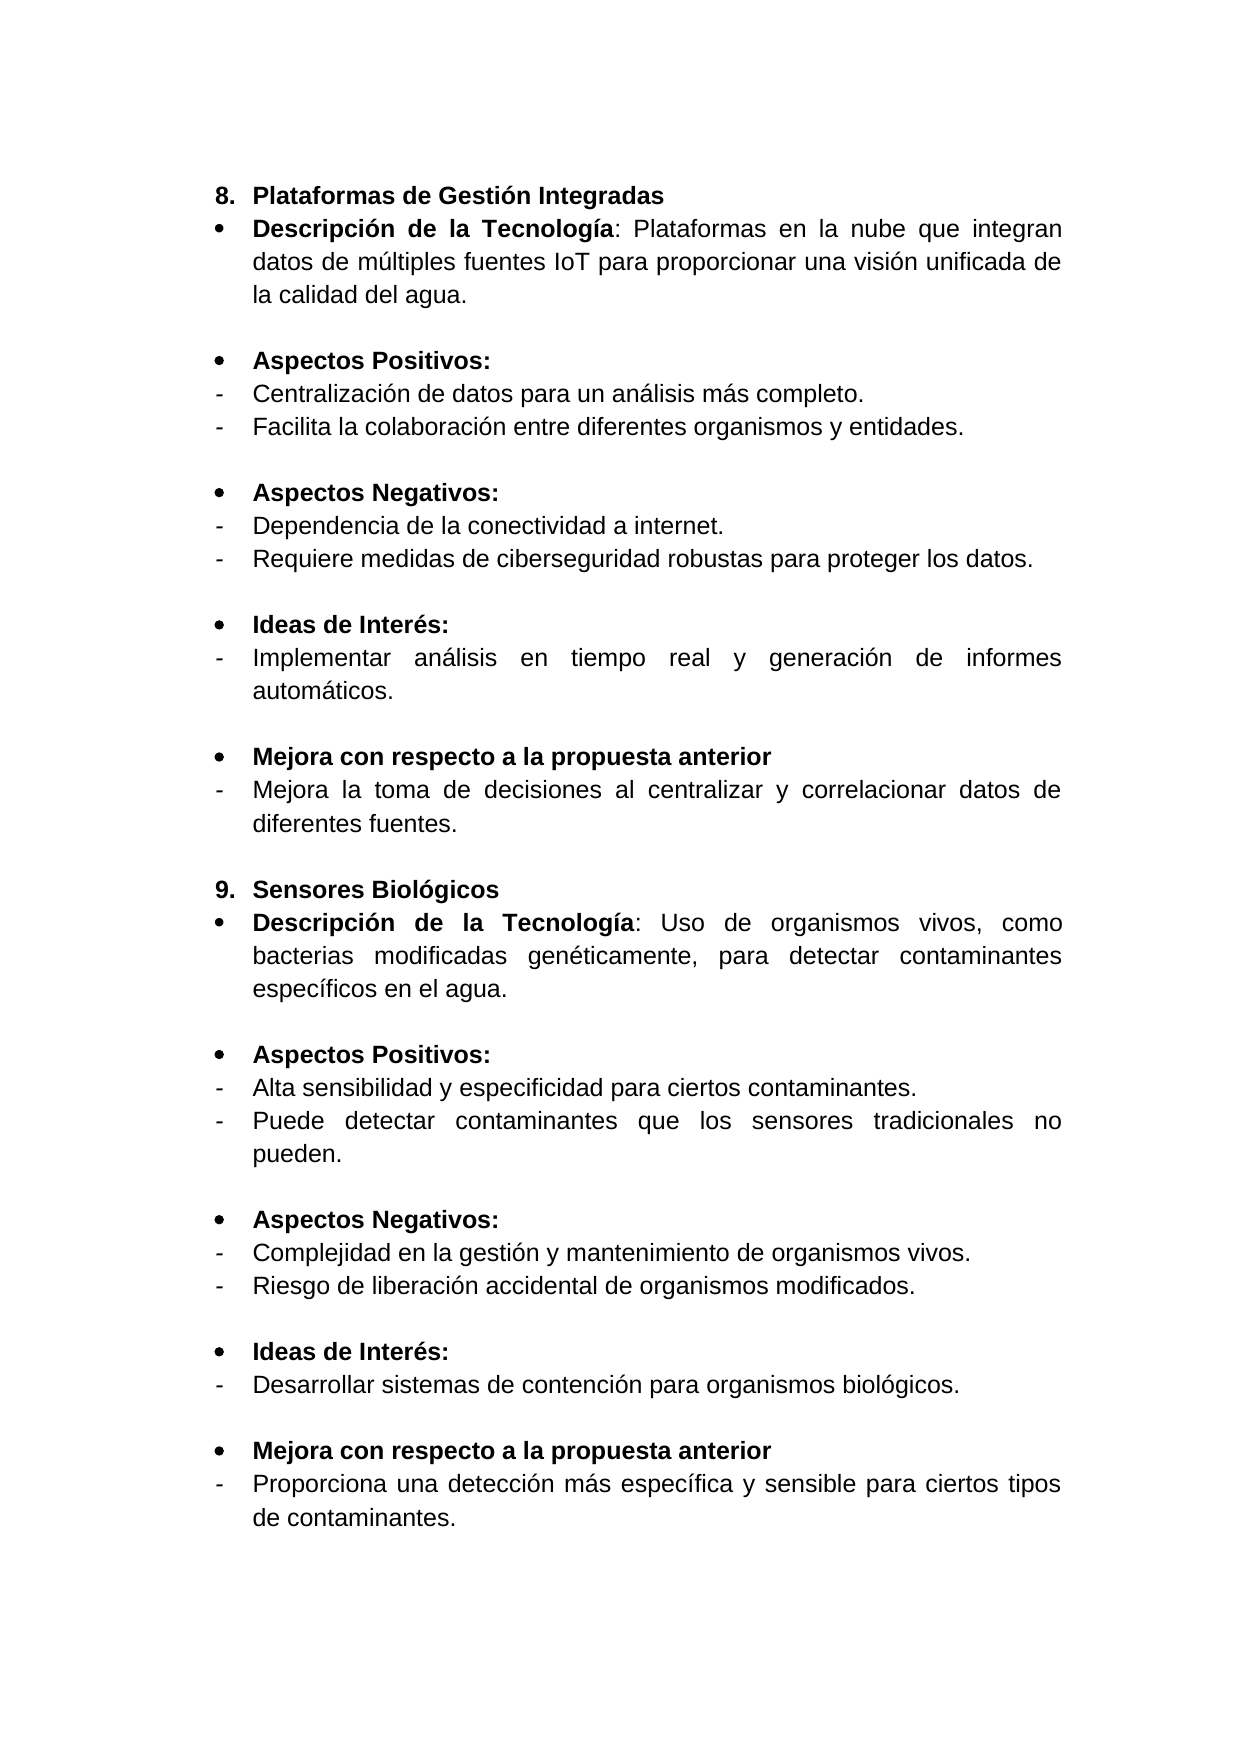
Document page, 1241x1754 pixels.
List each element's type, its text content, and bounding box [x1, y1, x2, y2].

list Descripción de la Tecnología: Plataformas en la nube que integran datos de múltiples fuentes IoT para proporcionar una visión unificada de la calidad del agua. [215, 214, 1063, 308]
list Facilita la colaboración entre diferentes organismos y entidades. [215, 412, 1063, 441]
list Aspectos Negativos: [215, 1205, 1063, 1234]
list Aspectos Negativos: [215, 478, 1063, 507]
list Sensores Biológicos [215, 874, 1063, 903]
list Ideas de Interés: [215, 1337, 1063, 1366]
list Alta sensibilidad y especificidad para ciertos contaminantes. [215, 1073, 1063, 1102]
list Implementar análisis en tiempo real y generación de informes automáticos. [215, 643, 1063, 705]
list Puede detectar contaminantes que los sensores tradicionales no pueden. [215, 1106, 1063, 1168]
list Centralización de datos para un análisis más completo. [215, 379, 1063, 408]
list Riesgo de liberación accidental de organismos modificados. [215, 1271, 1063, 1300]
list Requiere medidas de ciberseguridad robustas para proteger los datos. [215, 544, 1063, 573]
list Ideas de Interés: [215, 610, 1063, 639]
list Descripción de la Tecnología: Uso de organismos vivos, como bacterias modificadas genéticamente, para detectar contaminantes específicos en el agua. [215, 908, 1063, 1002]
list Mejora con respecto a la propuesta anterior [215, 742, 1063, 771]
list Proporciona una detección más específica y sensible para ciertos tipos de contaminantes. [215, 1469, 1063, 1531]
list Mejora con respecto a la propuesta anterior [215, 1436, 1063, 1465]
list Dependencia de la conectividad a internet. [215, 511, 1063, 540]
list Mejora la toma de decisiones al centralizar y correlacionar datos de diferentes fuentes. [215, 776, 1063, 837]
list Desarrollar sistemas de contención para organismos biológicos. [215, 1370, 1063, 1399]
list Aspectos Positivos: [215, 346, 1063, 375]
list Aspectos Positivos: [215, 1040, 1063, 1069]
list Complejidad en la gestión y mantenimiento de organismos vivos. [215, 1238, 1063, 1267]
list Plataformas de Gestión Integradas [215, 181, 1063, 209]
